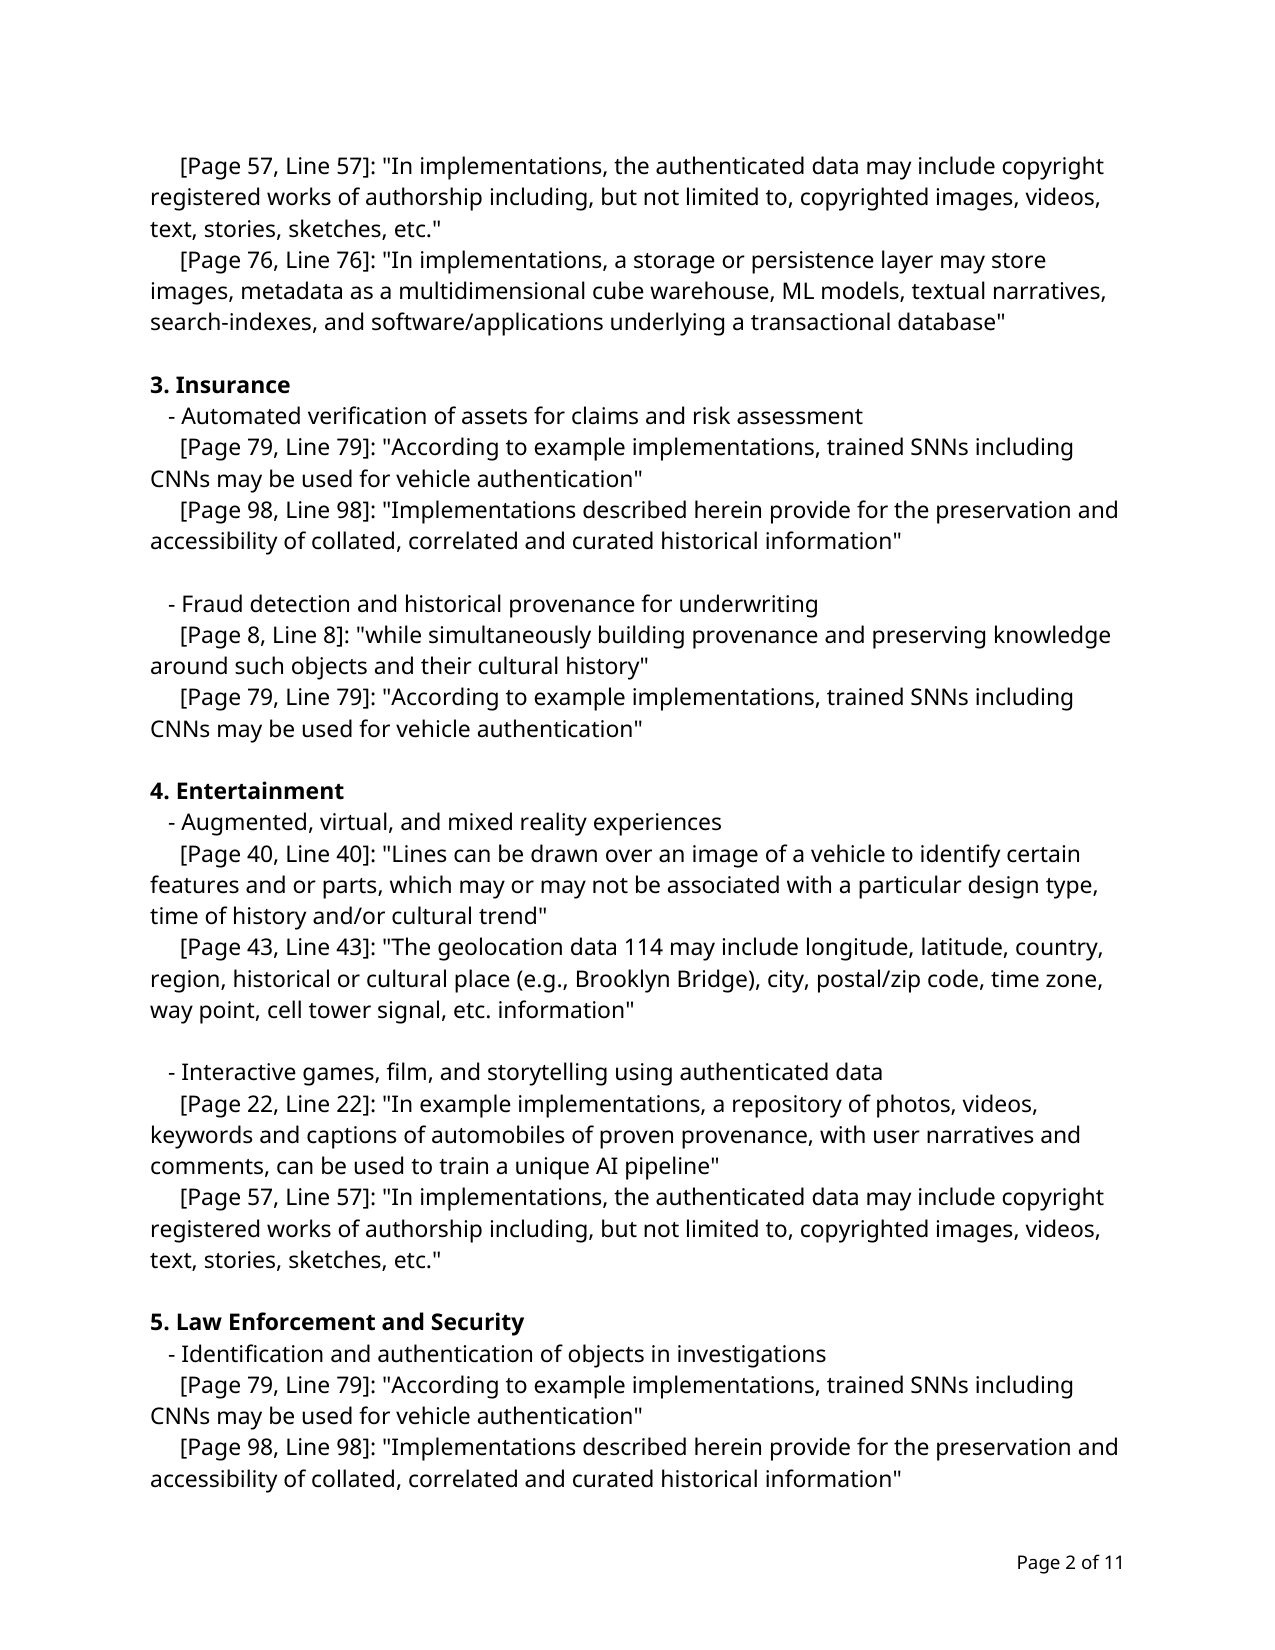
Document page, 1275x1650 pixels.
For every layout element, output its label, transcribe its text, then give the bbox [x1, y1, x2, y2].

text - Fraud detection and historical provenance for underwriting [150, 587, 1125, 619]
text [Page 98, Line 98]: "Implementations described herein provide for the preservation and accessibility of collated, correlated and curated historical information" [150, 1431, 1125, 1494]
text - Augmented, virtual, and mixed reality experiences [150, 806, 1125, 837]
text [Page 79, Line 79]: "According to example implementations, trained SNNs including CNNs may be used for vehicle authentication" [150, 681, 1125, 744]
text [Page 79, Line 79]: "According to example implementations, trained SNNs including CNNs may be used for vehicle authentication" [150, 431, 1125, 494]
text [Page 8, Line 8]: "while simultaneously building provenance and preserving knowledge around such objects and their cultural history" [150, 619, 1125, 681]
text [Page 57, Line 57]: "In implementations, the authenticated data may include copyright registered works of authorship including, but not limited to, copyrighted images, videos, text, stories, sketches, etc." [150, 1181, 1125, 1275]
text [Page 98, Line 98]: "Implementations described herein provide for the preservation and accessibility of collated, correlated and curated historical information" [150, 494, 1125, 556]
text [Page 40, Line 40]: "Lines can be drawn over an image of a vehicle to identify certain features and or parts, which may or may not be associated with a particular design type, time of history and/or cultural trend" [150, 837, 1125, 931]
text - Identification and authentication of objects in investigations [150, 1337, 1125, 1369]
text 4. Entertainment [150, 775, 1125, 806]
text [Page 57, Line 57]: "In implementations, the authenticated data may include copyright registered works of authorship including, but not limited to, copyrighted images, videos, text, stories, sketches, etc." [150, 150, 1125, 244]
text 3. Insurance [150, 369, 1125, 400]
text [Page 79, Line 79]: "According to example implementations, trained SNNs including CNNs may be used for vehicle authentication" [150, 1369, 1125, 1431]
text - Automated verification of assets for claims and risk assessment [150, 400, 1125, 431]
text 5. Law Enforcement and Security [150, 1306, 1125, 1337]
text [Page 22, Line 22]: "In example implementations, a repository of photos, videos, keywords and captions of automobiles of proven provenance, with user narratives and comments, can be used to train a unique AI pipeline" [150, 1087, 1125, 1181]
text [Page 43, Line 43]: "The geolocation data 114 may include longitude, latitude, country, region, historical or cultural place (e.g., Brooklyn Bridge), city, postal/zip code, time zone, way point, cell tower signal, etc. information" [150, 931, 1125, 1025]
text - Interactive games, film, and storytelling using authenticated data [150, 1056, 1125, 1087]
text [Page 76, Line 76]: "In implementations, a storage or persistence layer may store images, metadata as a multidimensional cube warehouse, ML models, textual narratives, search-indexes, and software/applications underlying a transactional database" [150, 244, 1125, 337]
